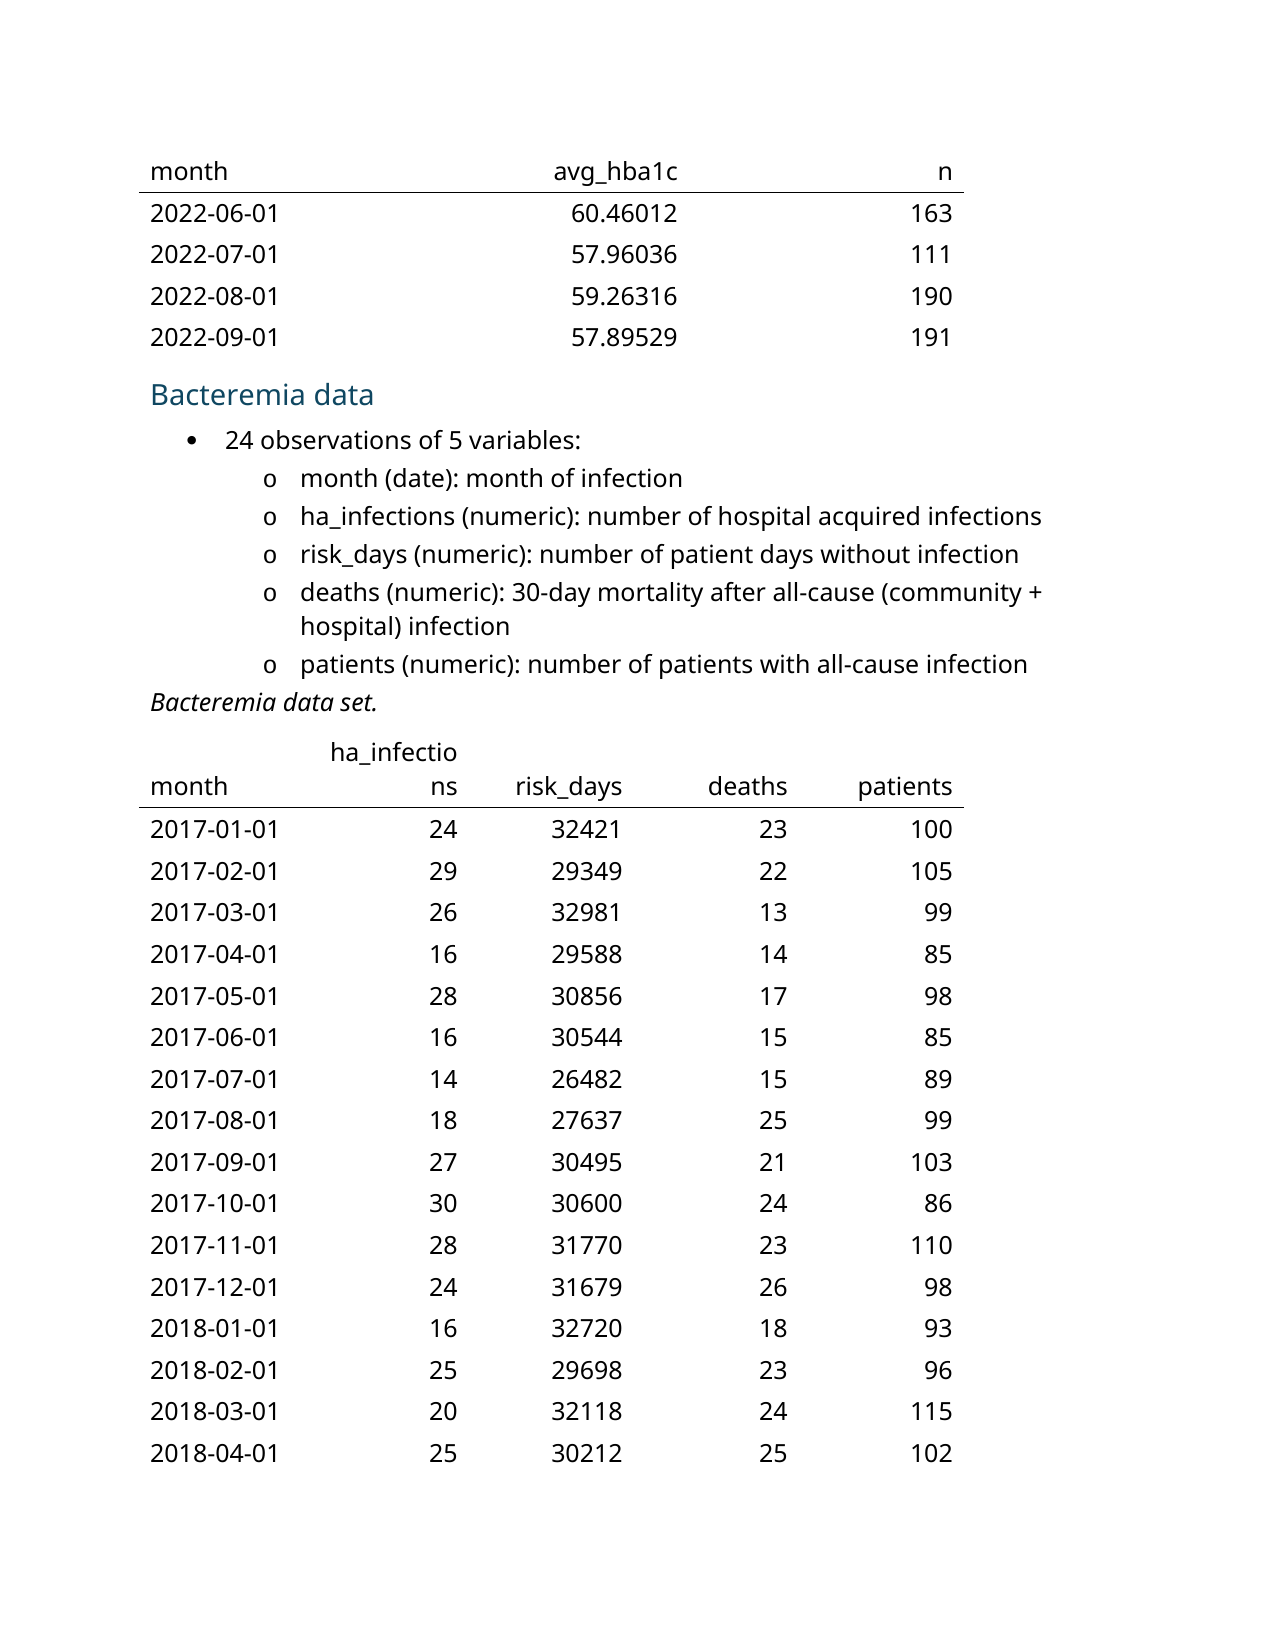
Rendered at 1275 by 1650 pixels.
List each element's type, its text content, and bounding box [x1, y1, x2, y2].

table_cell 30495 [469, 1141, 634, 1182]
table_cell 2017-08-01 [139, 1099, 304, 1141]
table_cell 98 [799, 975, 964, 1016]
table_header month [139, 150, 414, 192]
table_cell 16 [304, 933, 469, 974]
table_cell 16 [304, 1016, 469, 1058]
subtitle Bacteremia data [150, 374, 1125, 414]
table_cell 22 [634, 850, 799, 891]
table_cell 21 [634, 1141, 799, 1182]
table_cell 18 [304, 1099, 469, 1141]
text Bacteremia data set. [150, 684, 1125, 718]
table_cell 163 [689, 193, 964, 233]
table_cell 2017-12-01 [139, 1265, 304, 1307]
table_cell 15 [634, 1058, 799, 1099]
table_cell 2018-04-01 [139, 1432, 304, 1473]
table_header risk_days [469, 731, 634, 807]
table_cell 24 [304, 808, 469, 850]
list patients (numeric): number of patients with all-cause infection [262, 646, 1125, 681]
table_cell 28 [304, 975, 469, 1016]
table_cell 2017-03-01 [139, 891, 304, 933]
list deaths (numeric): 30-day mortality after all-cause (community + hospital) infection [262, 574, 1125, 643]
table_cell 29349 [469, 850, 634, 891]
table_header deaths [634, 731, 799, 807]
table_cell 57.89529 [414, 316, 689, 358]
list ha_infections (numeric): number of hospital acquired infections [262, 498, 1125, 533]
table_cell 2017-05-01 [139, 975, 304, 1016]
table_cell 32421 [469, 808, 634, 850]
table_cell 31770 [469, 1224, 634, 1265]
table_cell 2018-01-01 [139, 1307, 304, 1348]
table_cell 57.96036 [414, 233, 689, 275]
table_cell 2018-03-01 [139, 1390, 304, 1432]
table_cell 20 [304, 1390, 469, 1432]
table_cell 26482 [469, 1058, 634, 1099]
table_cell 2022-08-01 [139, 275, 414, 316]
table_cell 23 [634, 808, 799, 850]
table_cell 26 [634, 1265, 799, 1307]
table_cell 2017-06-01 [139, 1016, 304, 1058]
table_cell 191 [689, 316, 964, 358]
table_cell 24 [304, 1265, 469, 1307]
table_cell 32981 [469, 891, 634, 933]
table_cell 16 [304, 1307, 469, 1348]
table_cell 59.26316 [414, 275, 689, 316]
table_cell 25 [304, 1432, 469, 1473]
table_cell 85 [799, 933, 964, 974]
table_cell 110 [799, 1224, 964, 1265]
table_cell 115 [799, 1390, 964, 1432]
table_cell 98 [799, 1265, 964, 1307]
table_cell 102 [799, 1432, 964, 1473]
table_cell 86 [799, 1182, 964, 1224]
table_cell 30 [304, 1182, 469, 1224]
table_cell 31679 [469, 1265, 634, 1307]
table_cell 99 [799, 891, 964, 933]
table_cell 103 [799, 1141, 964, 1182]
table_cell 105 [799, 850, 964, 891]
table_cell 24 [634, 1182, 799, 1224]
table_cell 111 [689, 233, 964, 275]
table_cell 89 [799, 1058, 964, 1099]
table_cell 30212 [469, 1432, 634, 1473]
table_cell 28 [304, 1224, 469, 1265]
table_cell 29 [304, 850, 469, 891]
table_cell 30856 [469, 975, 634, 1016]
table_cell 26 [304, 891, 469, 933]
table_cell 32118 [469, 1390, 634, 1432]
table_cell 30600 [469, 1182, 634, 1224]
table_cell 14 [304, 1058, 469, 1099]
table_cell 2017-02-01 [139, 850, 304, 891]
table_cell 2017-09-01 [139, 1141, 304, 1182]
table_cell 23 [634, 1349, 799, 1390]
table_cell 23 [634, 1224, 799, 1265]
table_header month [139, 731, 304, 807]
table_cell 2017-07-01 [139, 1058, 304, 1099]
table_cell 25 [634, 1432, 799, 1473]
table_cell 15 [634, 1016, 799, 1058]
table_cell 2022-07-01 [139, 233, 414, 275]
list 24 observations of 5 variables: [187, 422, 1125, 457]
table_cell 2022-06-01 [139, 193, 414, 233]
table_header ha_infections [304, 731, 469, 807]
table_cell 60.46012 [414, 193, 689, 233]
table_header avg_hba1c [414, 150, 689, 192]
table_cell 17 [634, 975, 799, 1016]
table_cell 30544 [469, 1016, 634, 1058]
table_cell 85 [799, 1016, 964, 1058]
table_cell 99 [799, 1099, 964, 1141]
table_cell 2017-04-01 [139, 933, 304, 974]
table_cell 2018-02-01 [139, 1349, 304, 1390]
table_cell 2017-11-01 [139, 1224, 304, 1265]
table_header patients [799, 731, 964, 807]
table_cell 32720 [469, 1307, 634, 1348]
table_cell 27 [304, 1141, 469, 1182]
table_cell 24 [634, 1390, 799, 1432]
list month (date): month of infection [262, 460, 1125, 494]
table_cell 29588 [469, 933, 634, 974]
table_cell 96 [799, 1349, 964, 1390]
table_cell 25 [634, 1099, 799, 1141]
table_cell 93 [799, 1307, 964, 1348]
table_cell 13 [634, 891, 799, 933]
list risk_days (numeric): number of patient days without infection [262, 536, 1125, 571]
table_cell 190 [689, 275, 964, 316]
table_cell 25 [304, 1349, 469, 1390]
table_cell 100 [799, 808, 964, 850]
table_cell 2022-09-01 [139, 316, 414, 358]
table_cell 27637 [469, 1099, 634, 1141]
table_cell 2017-01-01 [139, 808, 304, 850]
table_cell 29698 [469, 1349, 634, 1390]
table_cell 18 [634, 1307, 799, 1348]
table_cell 2017-10-01 [139, 1182, 304, 1224]
table_header n [689, 150, 964, 192]
table_cell 14 [634, 933, 799, 974]
